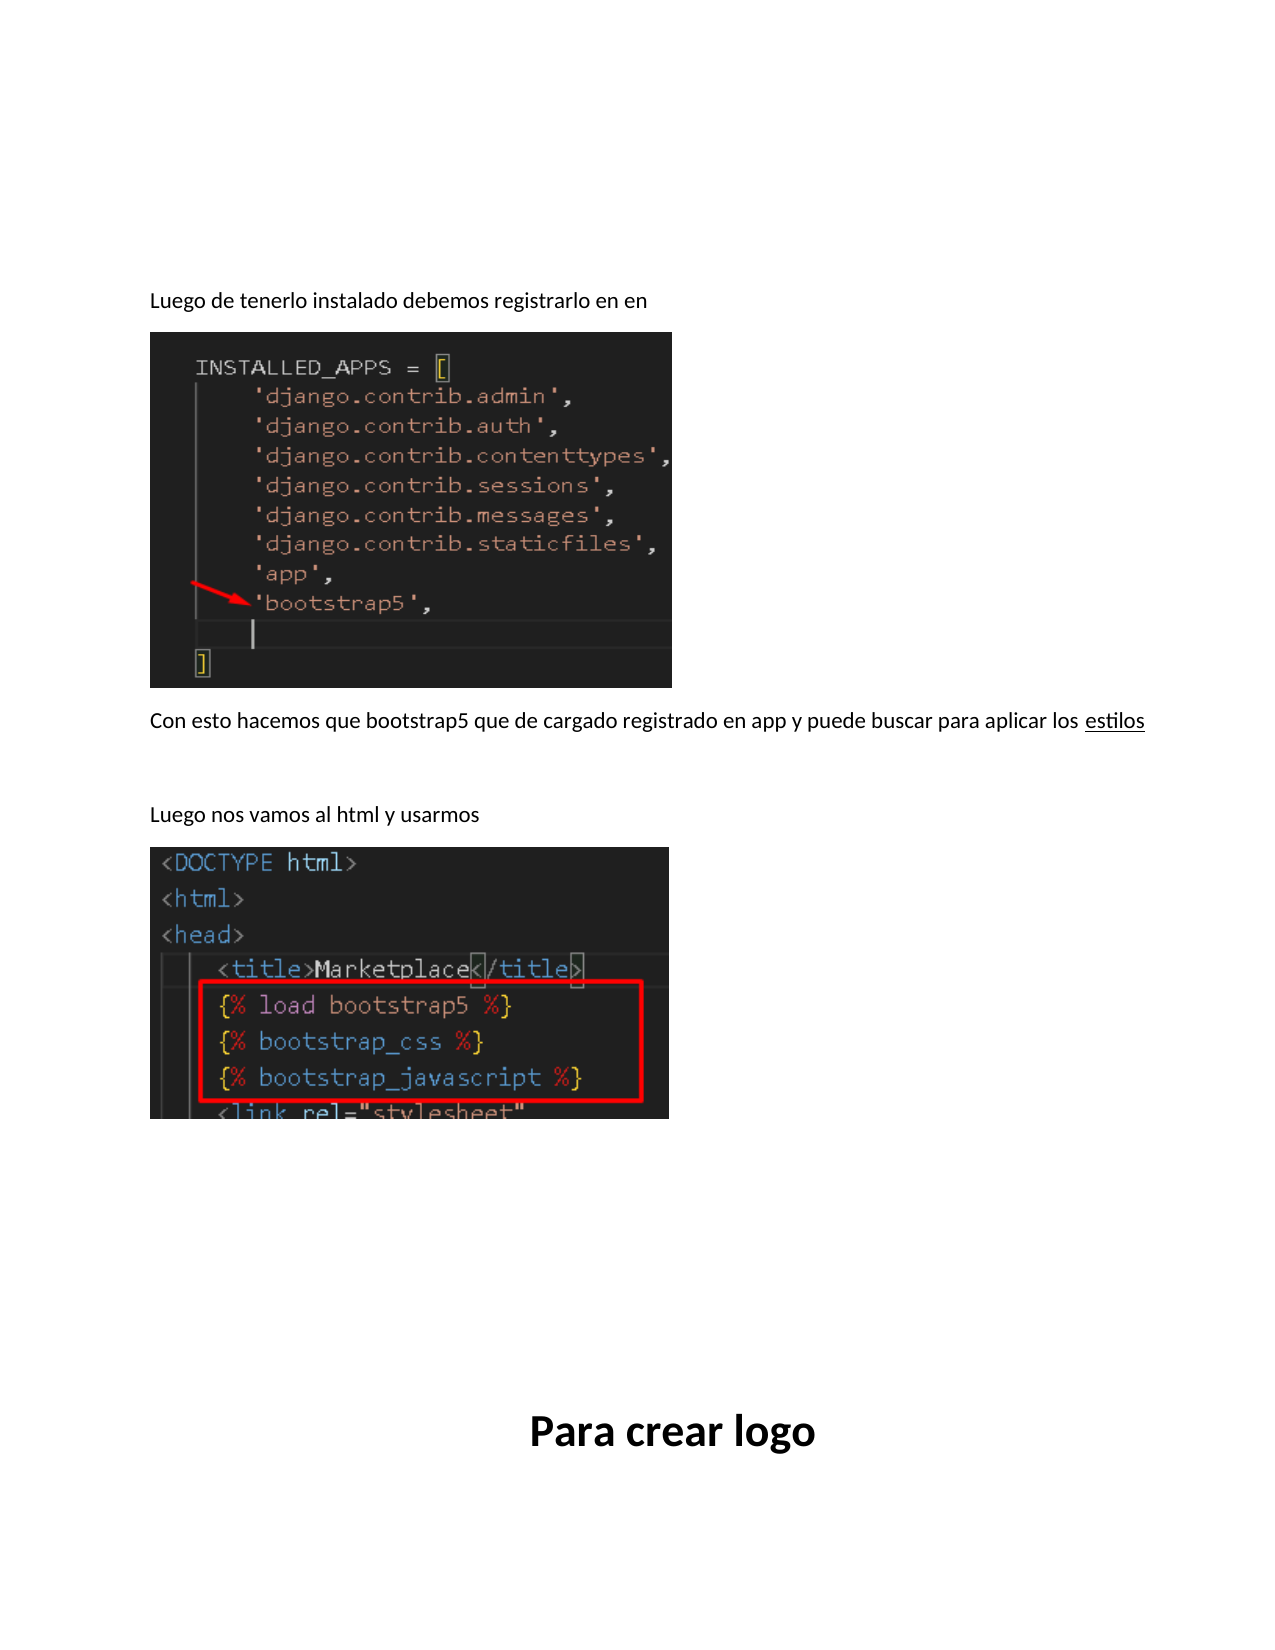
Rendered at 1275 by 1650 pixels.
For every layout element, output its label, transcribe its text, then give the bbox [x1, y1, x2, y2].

text Luego nos vamos al html y usarmos [150, 800, 1195, 828]
picture [150, 332, 672, 688]
text Con esto hacemos que bootstrap5 que de cargado registrado en app y puede buscar para aplicar los estilos [150, 706, 1195, 734]
picture [150, 847, 669, 1119]
text Luego de tenerlo instalado debemos registrarlo en en [150, 286, 1195, 314]
text Para crear logo [150, 1402, 1195, 1458]
